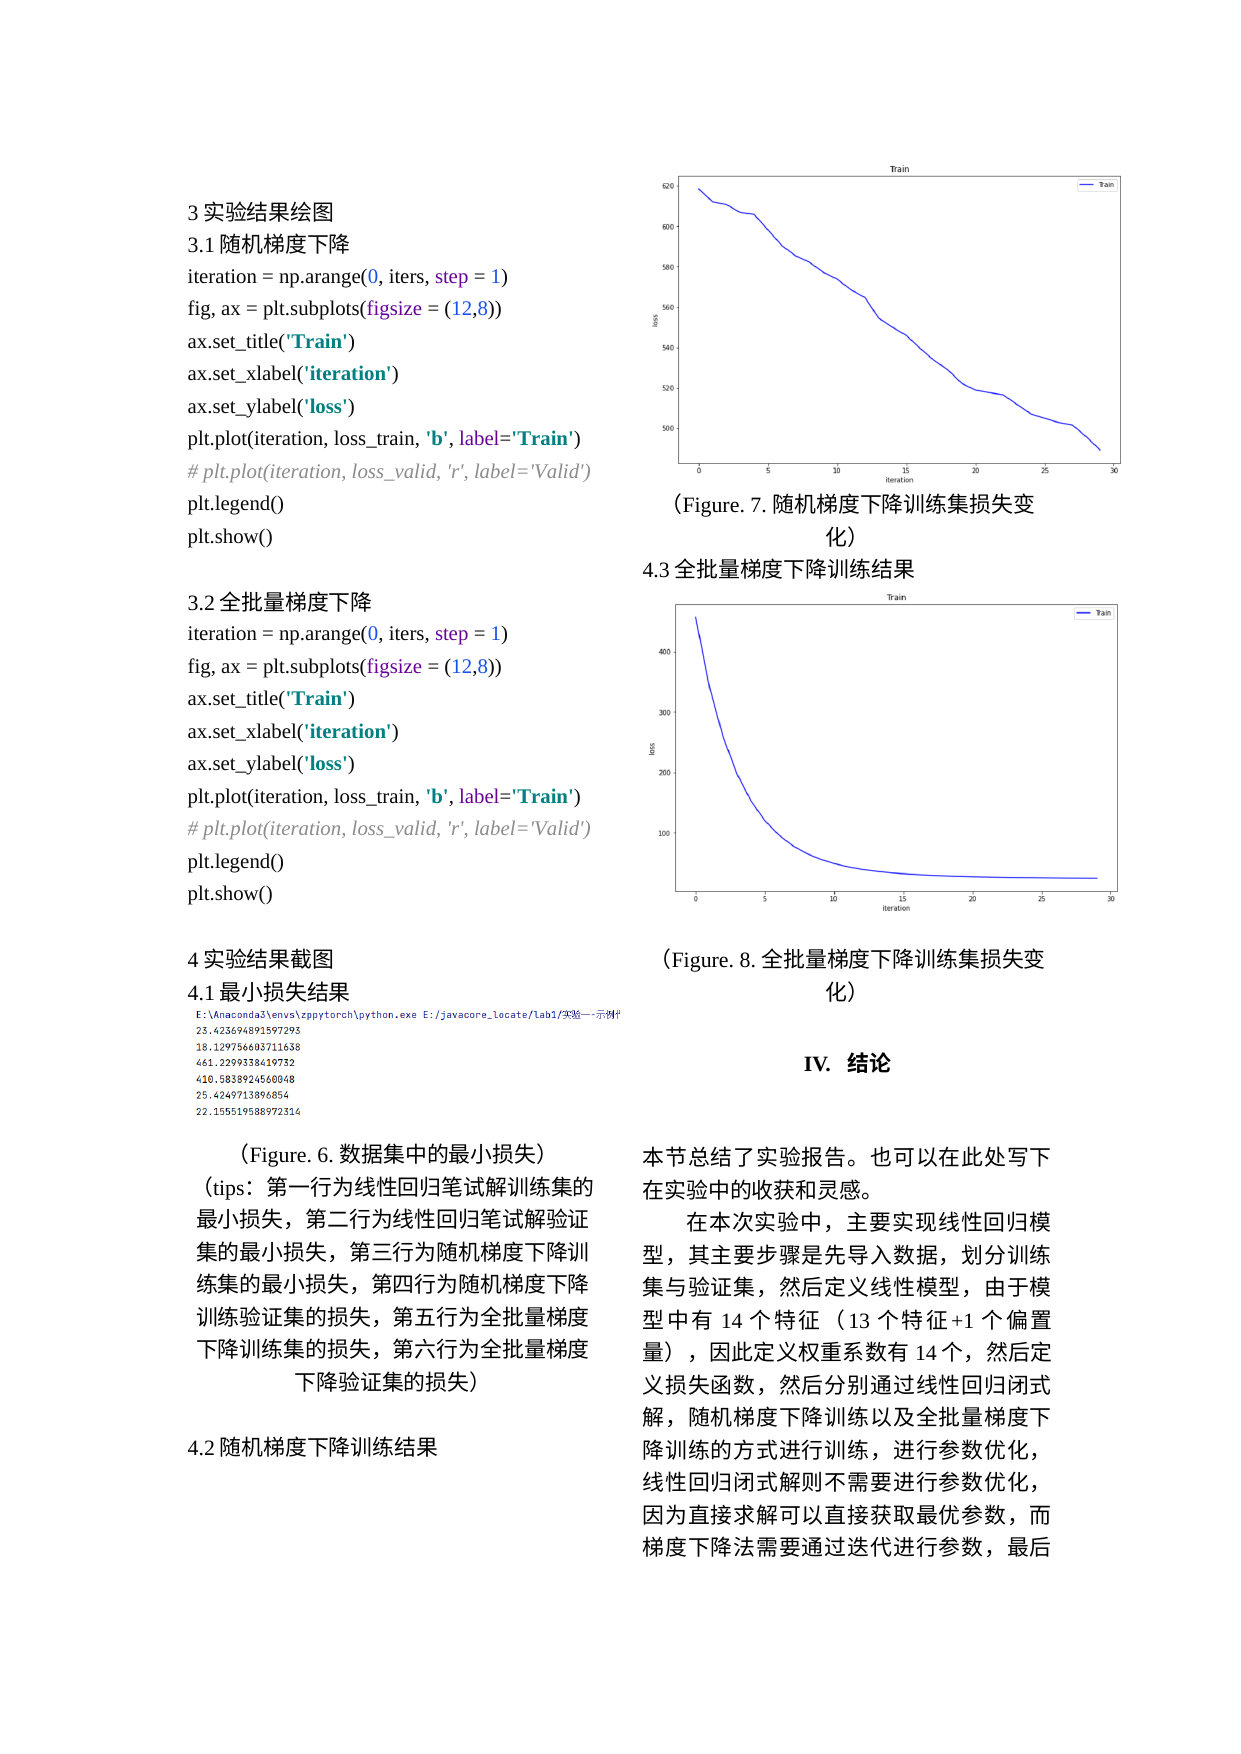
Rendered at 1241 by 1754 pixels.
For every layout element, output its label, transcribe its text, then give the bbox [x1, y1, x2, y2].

text 4.3全批量梯度下降训练结果 [642, 552, 1053, 584]
text 3.1随机梯度下降 [187, 227, 598, 259]
text 本节总结了实验报告。也可以在此处写下在实验中的收获和灵感。 [642, 1140, 1053, 1205]
picture [187, 1007, 620, 1123]
text （Figure. 8. 全批量梯度下降训练集损失变化） [642, 942, 1053, 1007]
text 3实验结果绘图 [187, 194, 598, 227]
picture [642, 584, 1143, 920]
text 4.2随机梯度下降训练结果 [187, 1429, 598, 1462]
subtitle 结论 [642, 1046, 1053, 1078]
text （Figure. 7. 随机梯度下降训练集损失变化） [642, 487, 1053, 552]
text （Figure. 6. 数据集中的最小损失） [187, 1137, 598, 1169]
text 3.2全批量梯度下降 [187, 584, 598, 617]
text iteration = np.arange(0, iters, step = 1) fig, ax = plt.subplots(figsize = (12,8)) ax.set_title('Train') ax.set_xlabel('iteration') ax.set_ylabel('loss') plt.plot(iteration, loss_train, 'b', label='Train') # plt.plot(iteration, loss_valid, 'r', label='Valid') plt.legend() plt.show() [187, 259, 598, 552]
text iteration = np.arange(0, iters, step = 1) fig, ax = plt.subplots(figsize = (12,8)) ax.set_title('Train') ax.set_xlabel('iteration') ax.set_ylabel('loss') plt.plot(iteration, loss_train, 'b', label='Train') # plt.plot(iteration, loss_valid, 'r', label='Valid') plt.legend() plt.show() [187, 617, 598, 909]
text 4实验结果截图 [187, 942, 598, 974]
text 4.1最小损失结果 [187, 974, 598, 1007]
text （tips：第一行为线性回归笔试解训练集的最小损失，第二行为线性回归笔试解验证集的最小损失，第三行为随机梯度下降训练集的最小损失，第四行为随机梯度下降训练验证集的损失，第五行为全批量梯度下降训练集的损失，第六行为全批量梯度下降验证集的损失） [187, 1169, 598, 1397]
picture [642, 162, 1143, 487]
